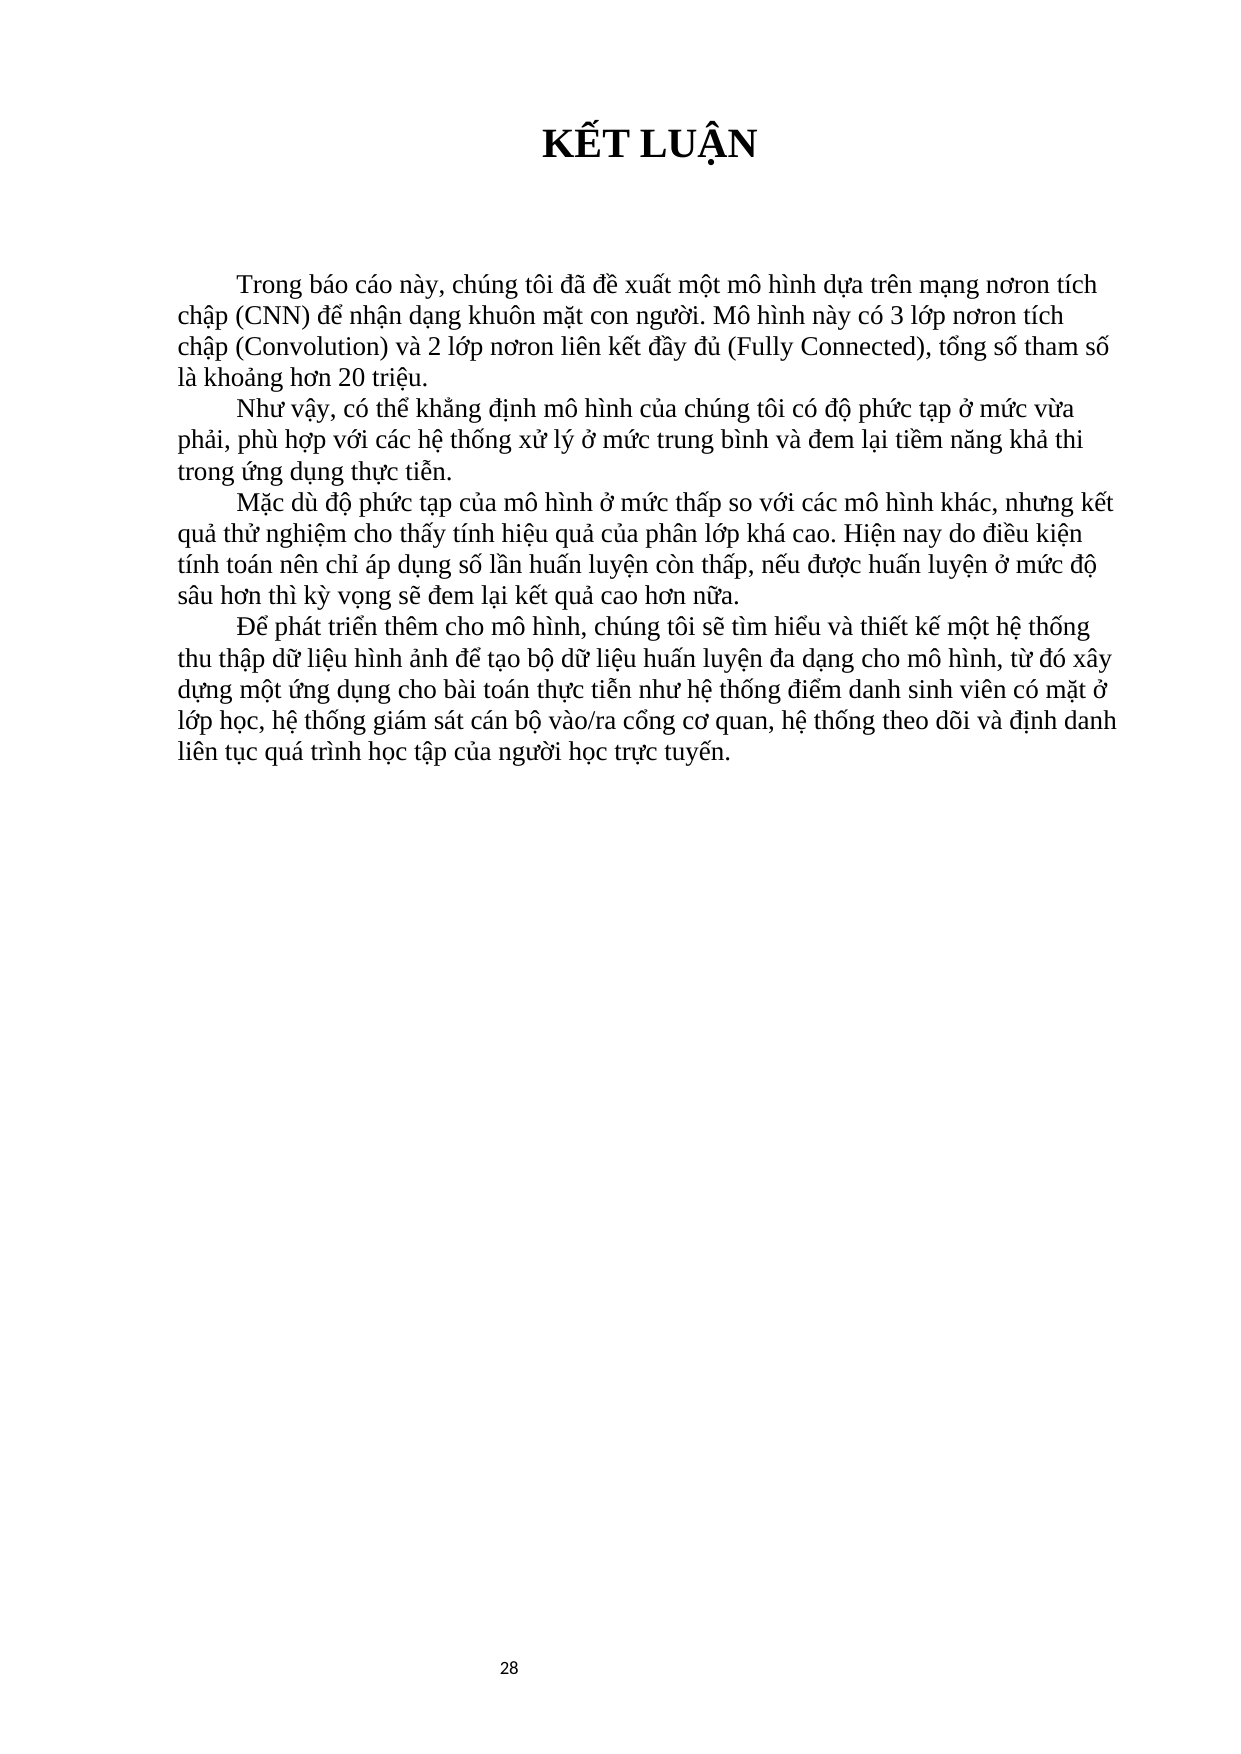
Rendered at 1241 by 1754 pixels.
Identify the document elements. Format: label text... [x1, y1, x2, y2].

text Như vậy, có thể khẳng định mô hình của chúng tôi có độ phức tạp ở mức vừa phải, phù hợp với các hệ thống xử lý ở mức trung bình và đem lại tiềm năng khả thi trong ứng dụng thực tiễn. [177, 392, 1122, 486]
text Trong báo cáo này, chúng tôi đã đề xuất một mô hình dựa trên mạng nơron tích chập (CNN) để nhận dạng khuôn mặt con người. Mô hình này có 3 lớp nơron tích chập (Convolution) và 2 lớp nơron liên kết đầy đủ (Fully Connected), tổng số tham số là khoảng hơn 20 triệu. [177, 268, 1122, 392]
text Để phát triển thêm cho mô hình, chúng tôi sẽ tìm hiểu và thiết kế một hệ thống thu thập dữ liệu hình ảnh để tạo bộ dữ liệu huấn luyện đa dạng cho mô hình, từ đó xây dựng một ứng dụng cho bài toán thực tiễn như hệ thống điểm danh sinh viên có mặt ở lớp học, hệ thống giám sát cán bộ vào/ra cổng cơ quan, hệ thống theo dõi và định danh liên tục quá trình học tập của người học trực tuyến. [177, 611, 1122, 766]
subtitle KẾT LUẬN [177, 118, 1122, 166]
text Mặc dù độ phức tạp của mô hình ở mức thấp so với các mô hình khác, nhưng kết quả thử nghiệm cho thấy tính hiệu quả của phân lớp khá cao. Hiện nay do điều kiện tính toán nên chỉ áp dụng số lần huấn luyện còn thấp, nếu được huấn luyện ở mức độ sâu hơn thì kỳ vọng sẽ đem lại kết quả cao hơn nữa. [177, 486, 1122, 611]
